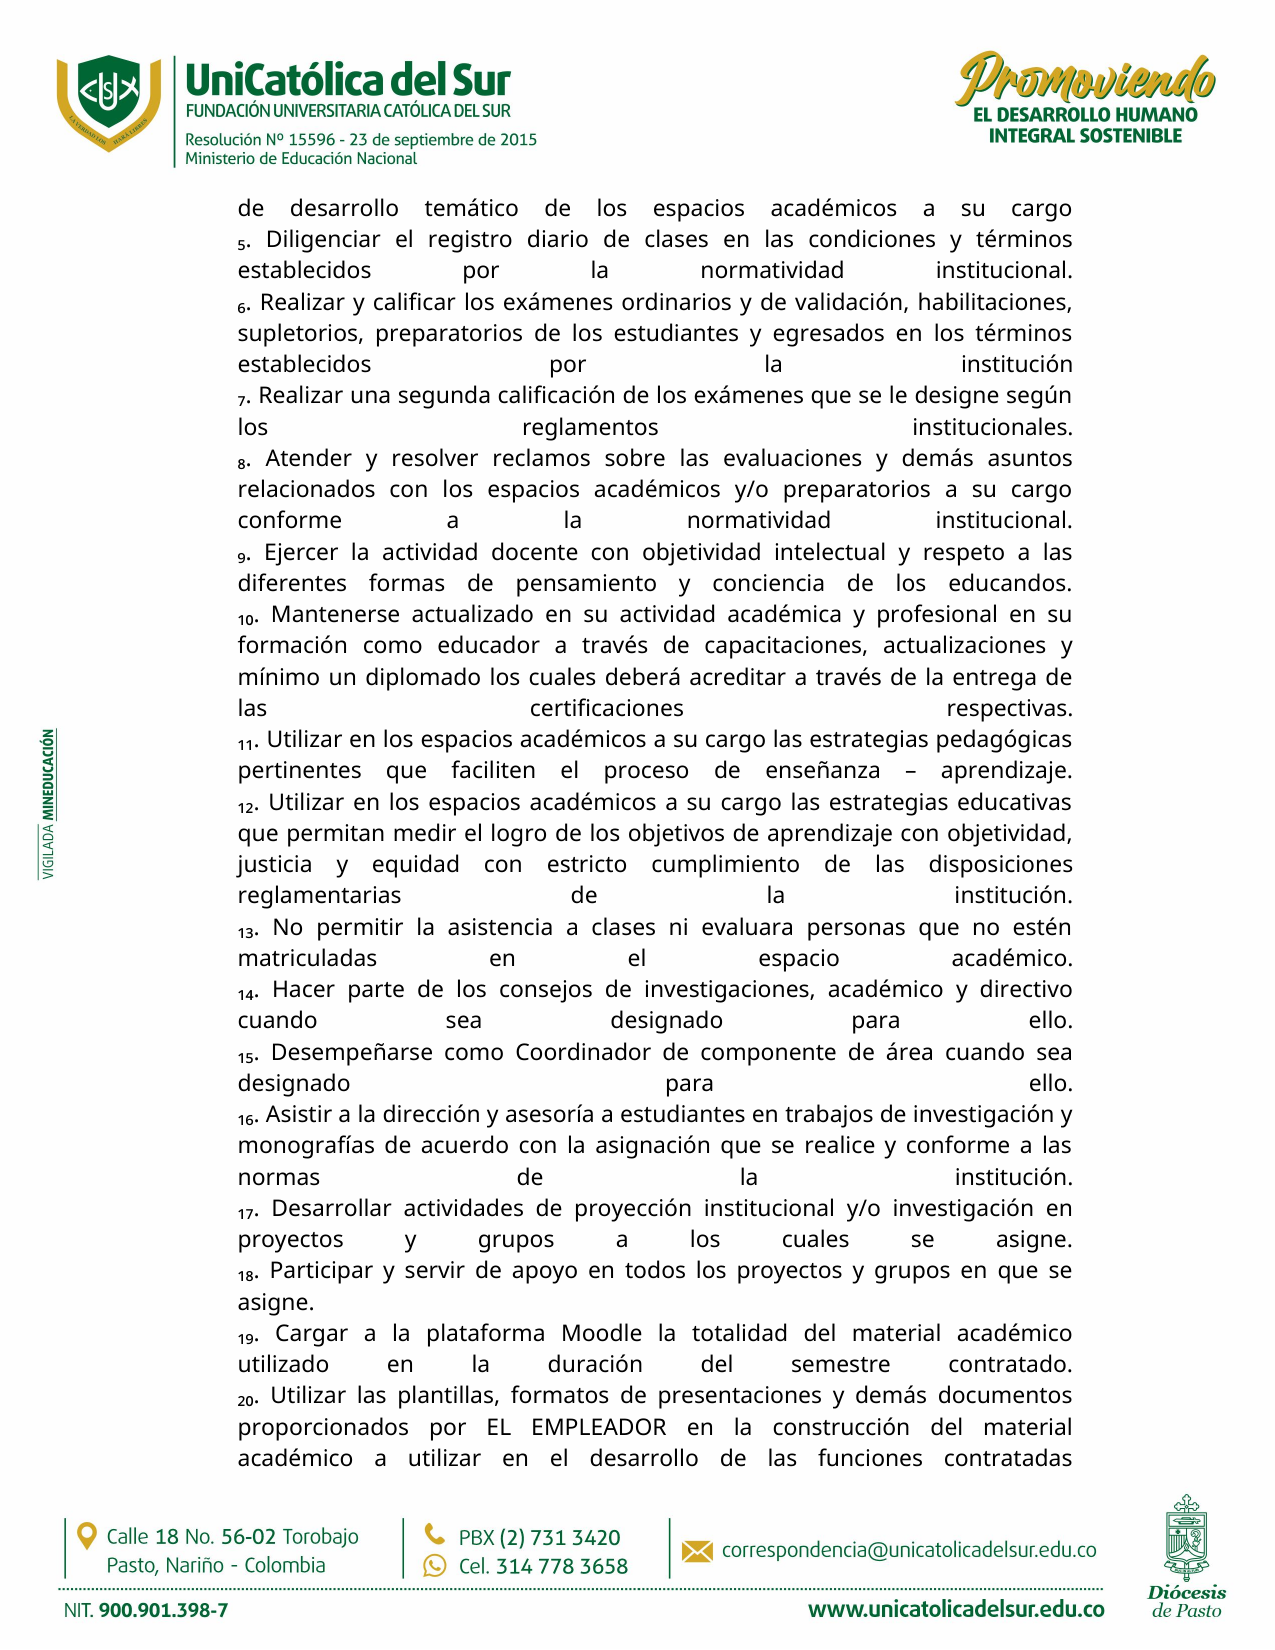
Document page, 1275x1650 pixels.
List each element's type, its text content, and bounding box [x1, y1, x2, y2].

picture [0, 0, 1275, 1649]
